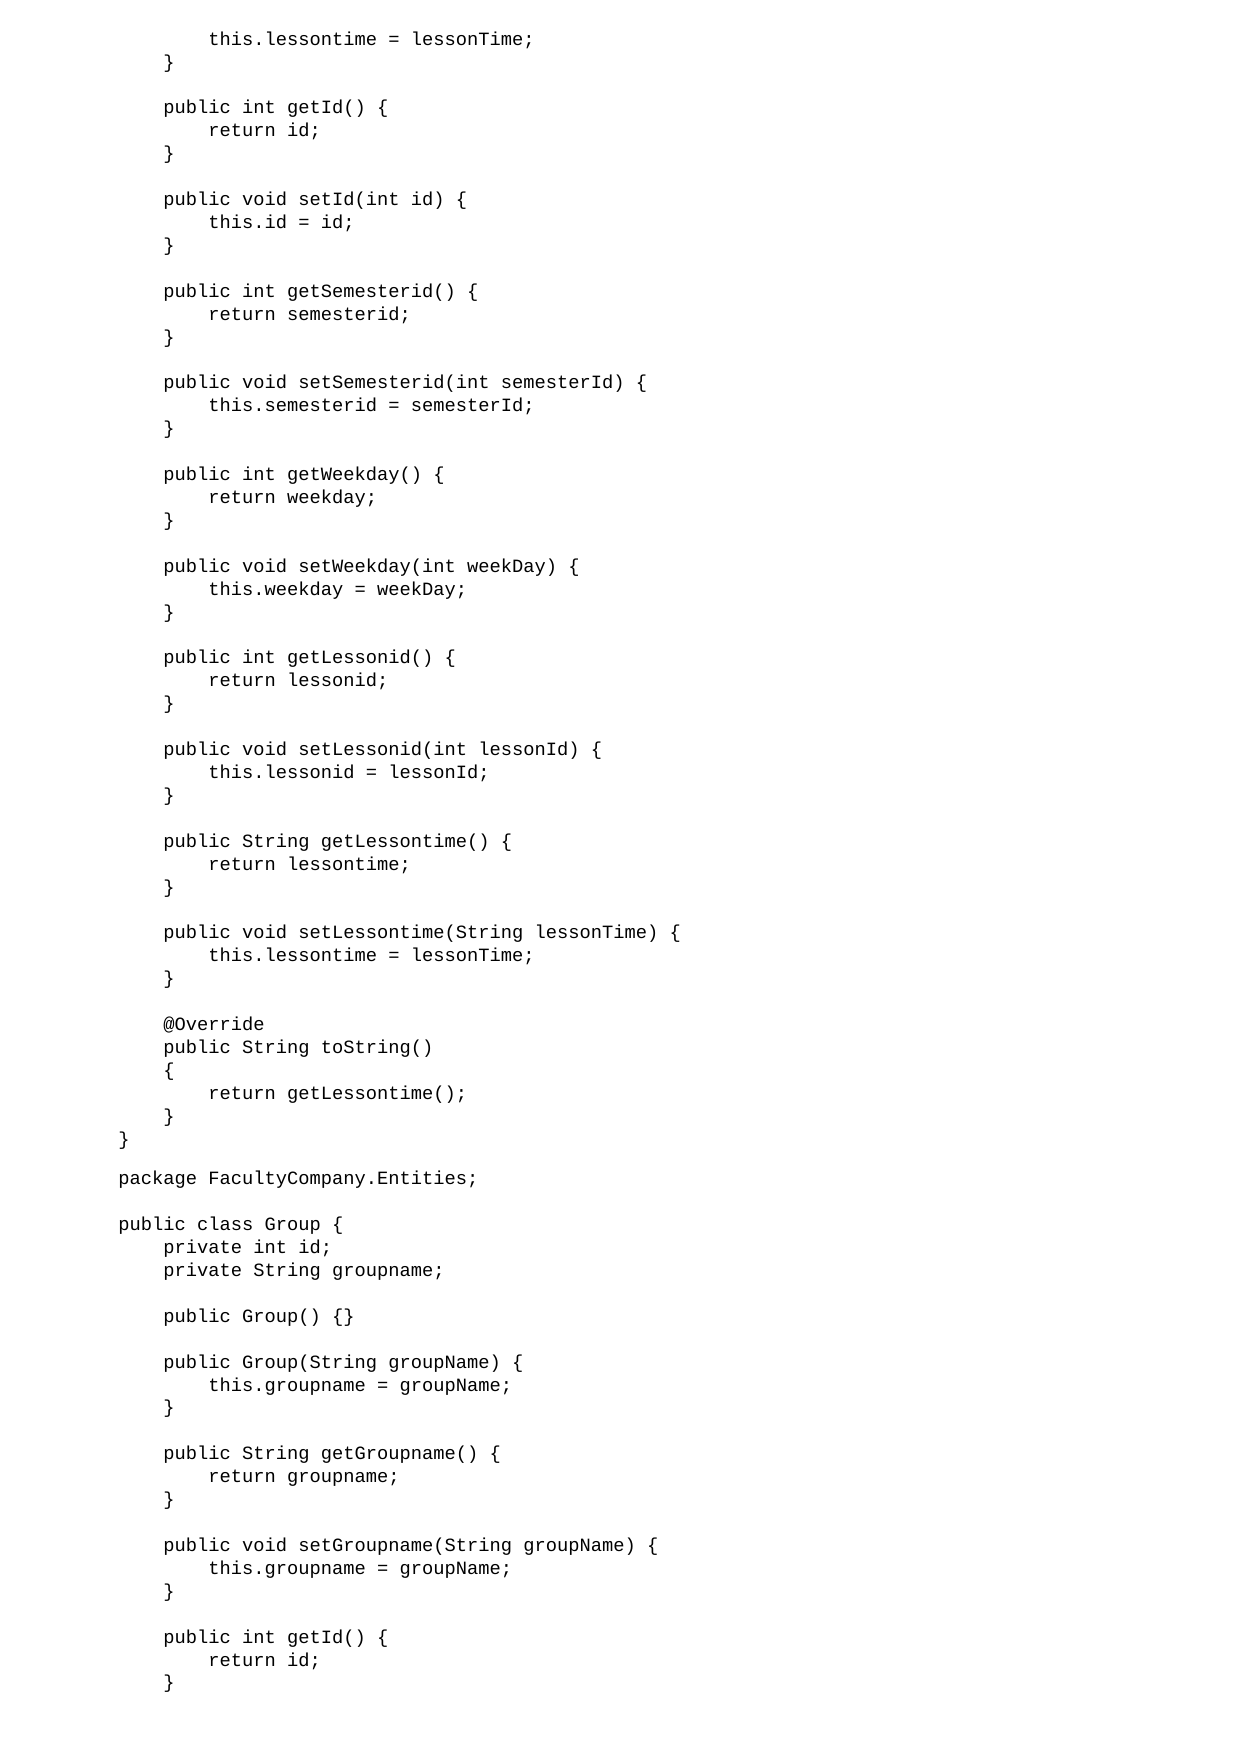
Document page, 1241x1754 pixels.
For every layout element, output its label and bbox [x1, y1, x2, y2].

text [118, 1169, 1208, 1717]
text [118, 29, 1208, 1151]
